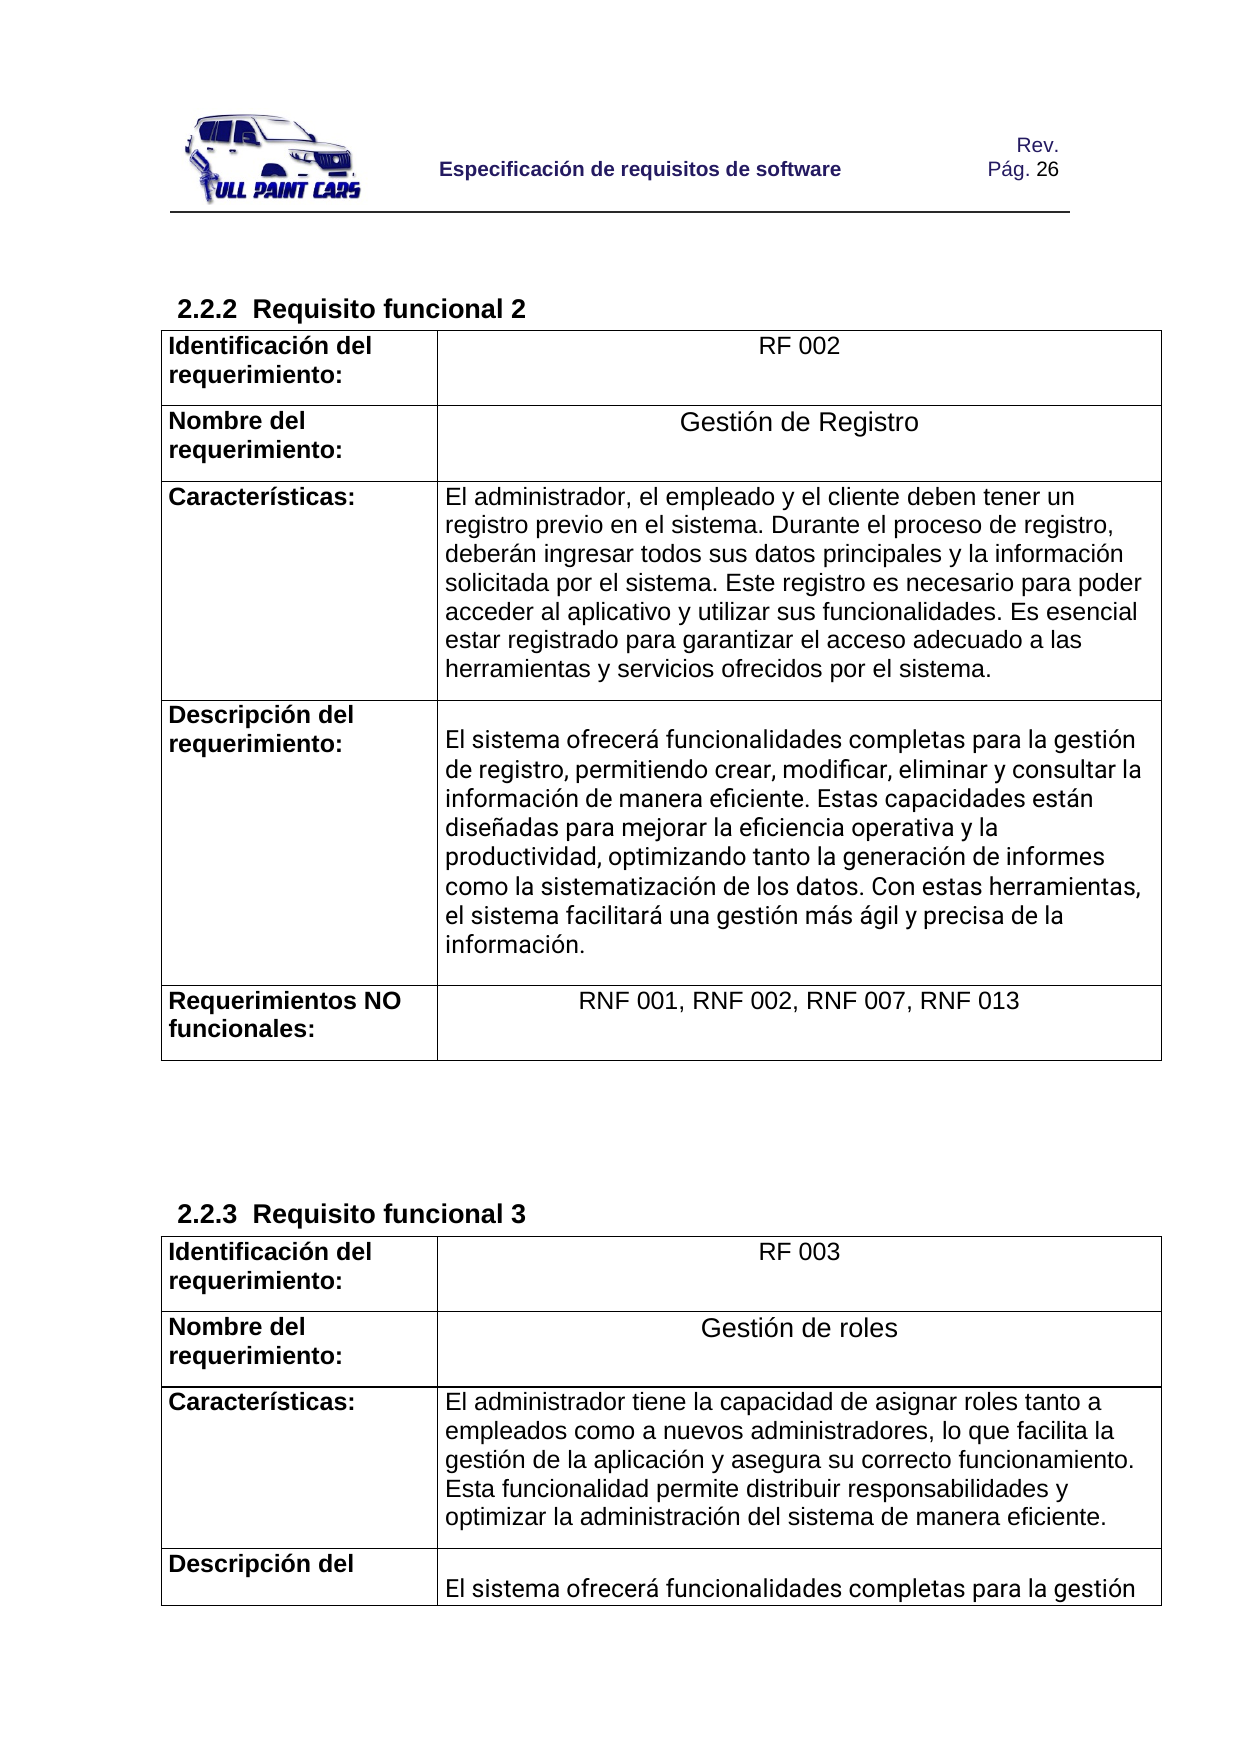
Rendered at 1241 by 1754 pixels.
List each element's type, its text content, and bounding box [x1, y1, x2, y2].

table_header RF 003 [438, 1237, 1161, 1311]
list Requisito funcional 3 [177, 1198, 1063, 1230]
table_cell Gestión de Registro [438, 406, 1161, 481]
table_cell El sistema ofrecerá funcionalidades completas para la gestión de registro, permitiendo crear, modificar, eliminar y consultar la información de manera eficiente. Estas capacidades están diseñadas para mejorar la eficiencia operativa y la productividad, optimizando tanto la generación de informes como la sistematización de los datos. Con estas herramientas, el sistema facilitará una gestión más ágil y precisa de la información. [438, 701, 1161, 985]
picture [181, 108, 369, 205]
table_cell Gestión de roles [438, 1312, 1161, 1386]
table_cell Características: [162, 1388, 437, 1548]
table_cell Nombre del requerimiento: [162, 1312, 437, 1386]
table_header RF 002 [438, 331, 1161, 405]
table_cell Requerimientos NO funcionales: [162, 986, 437, 1060]
table_cell Características: [162, 482, 437, 699]
table_cell El administrador, el empleado y el cliente deben tener un registro previo en el sistema. Durante el proceso de registro, deberán ingresar todos sus datos principales y la información solicitada por el sistema. Este registro es necesario para poder acceder al aplicativo y utilizar sus funcionalidades. Es esencial estar registrado para garantizar el acceso adecuado a las herramientas y servicios ofrecidos por el sistema. [438, 482, 1161, 699]
table_header Identificación del requerimiento: [162, 1237, 437, 1311]
table_cell Nombre del requerimiento: [162, 406, 437, 481]
table_cell Descripción del requerimiento: [162, 701, 437, 985]
list Requisito funcional 2 [177, 293, 1063, 324]
table_cell Descripción del requerimiento: [162, 1549, 437, 1605]
table_header Identificación del requerimiento: [162, 331, 437, 405]
table_cell El administrador tiene la capacidad de asignar roles tanto a empleados como a nuevos administradores, lo que facilita la gestión de la aplicación y asegura su correcto funcionamiento. Esta funcionalidad permite distribuir responsabilidades y optimizar la administración del sistema de manera eficiente. [438, 1388, 1161, 1548]
table_cell RNF 001, RNF 002, RNF 007, RNF 013 [438, 986, 1161, 1060]
